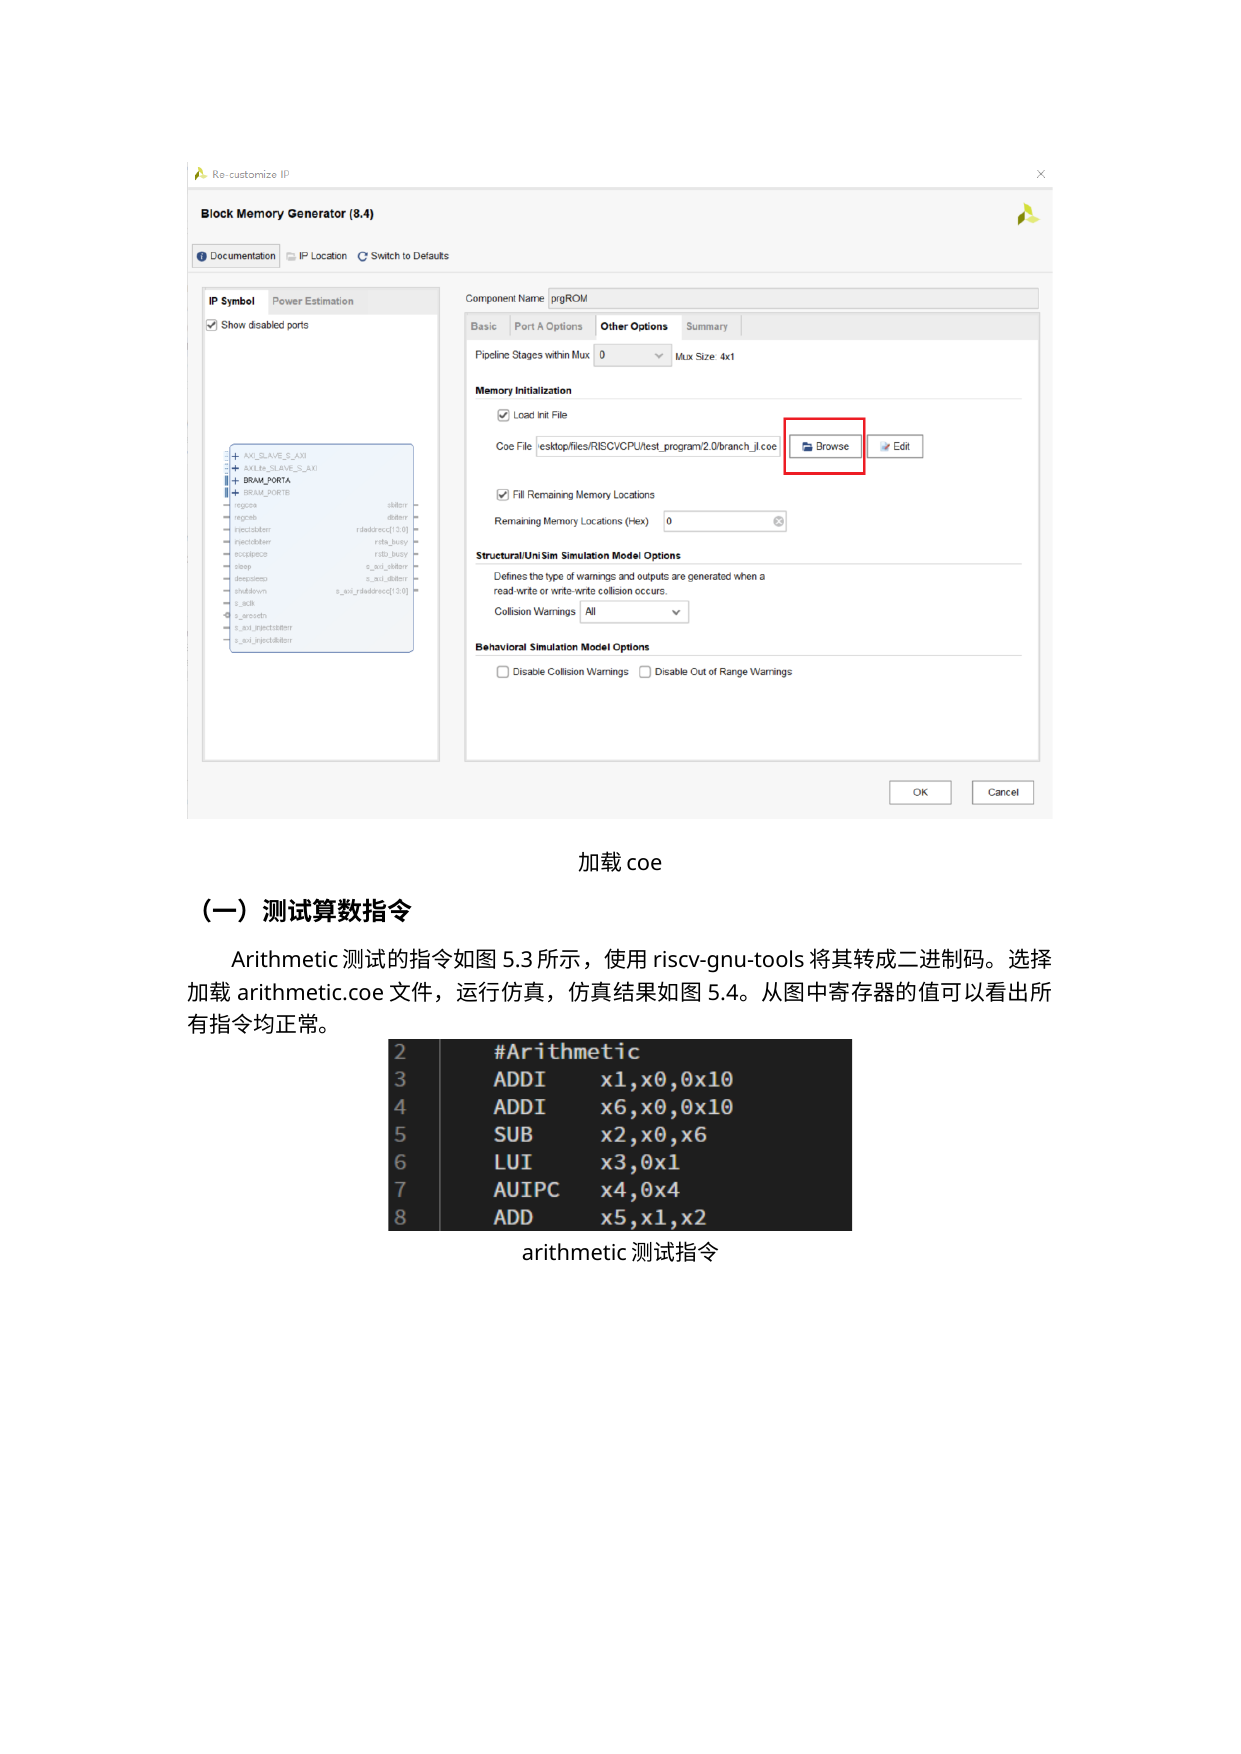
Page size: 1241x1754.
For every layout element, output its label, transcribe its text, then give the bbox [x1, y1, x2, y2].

picture [388, 1039, 853, 1231]
text （一）测试算数指令 [187, 877, 1053, 942]
text 加载coe [187, 844, 1053, 877]
text Arithmetic测试的指令如图5.3所示，使用riscv-gnu-tools将其转成二进制码。选择加载arithmetic.coe文件，运行仿真，仿真结果如图5.4。从图中寄存器的值可以看出所有指令均正常。 [187, 942, 1053, 1039]
picture [187, 162, 1053, 819]
text arithmetic测试指令 [187, 1234, 1053, 1267]
